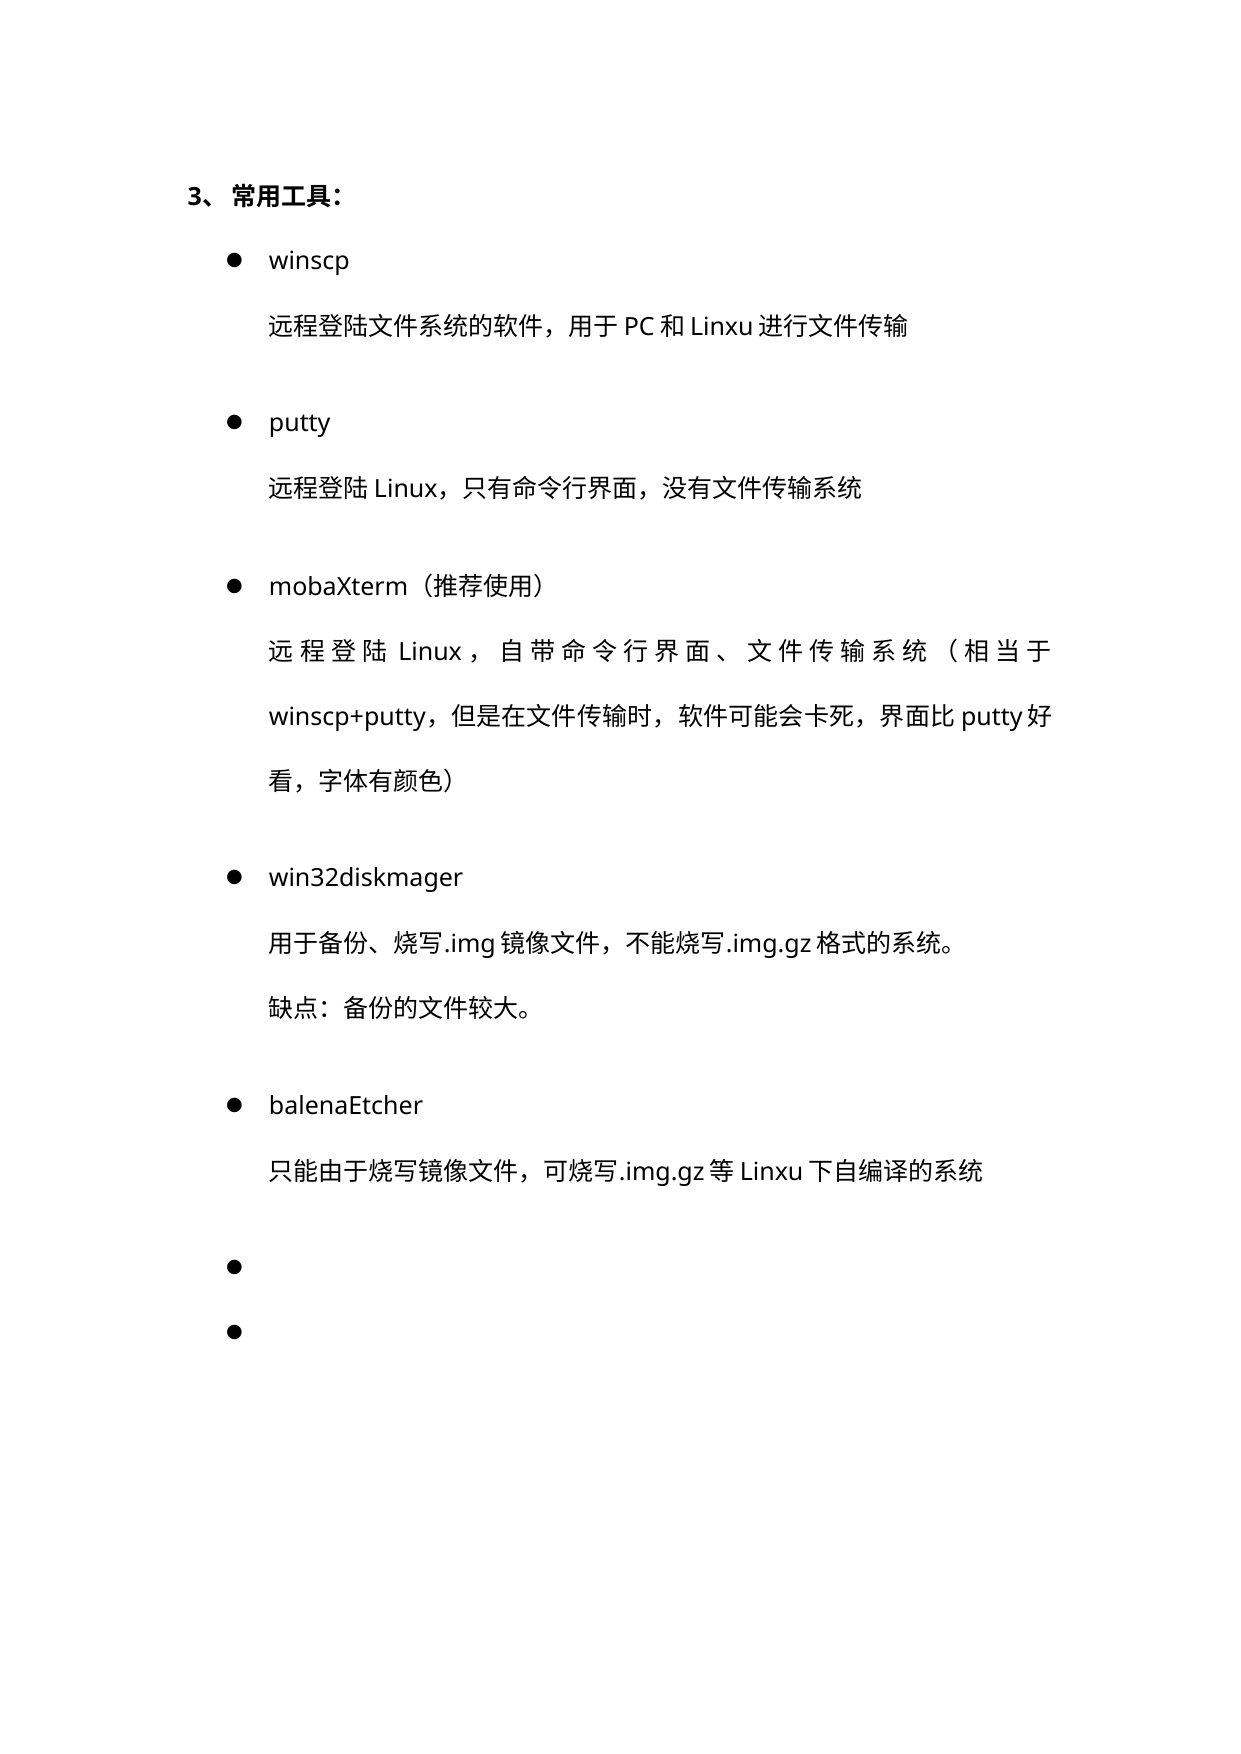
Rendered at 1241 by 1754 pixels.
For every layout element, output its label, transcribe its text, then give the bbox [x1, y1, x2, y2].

list mobaXterm（推荐使用） [225, 552, 1053, 617]
list 远程登陆Linux，自带命令行界面、文件传输系统（相当于winscp+putty，但是在文件传输时，软件可能会卡死，界面比putty好看，字体有颜色） [269, 617, 1053, 812]
list 只能由于烧写镜像文件，可烧写.img.gz等Linxu下自编译的系统 [269, 1137, 1053, 1202]
list 远程登陆文件系统的软件，用于PC和Linxu进行文件传输 [269, 292, 1053, 357]
list winscp [225, 227, 1053, 292]
list 用于备份、烧写.img镜像文件，不能烧写.img.gz格式的系统。 [269, 909, 1053, 974]
list putty [225, 389, 1053, 454]
list 常用工具： [187, 162, 1053, 227]
list balenaEtcher [225, 1072, 1053, 1137]
list win32diskmager [225, 844, 1053, 909]
list 远程登陆Linux，只有命令行界面，没有文件传输系统 [269, 454, 1053, 519]
list 缺点：备份的文件较大。 [269, 974, 1053, 1039]
